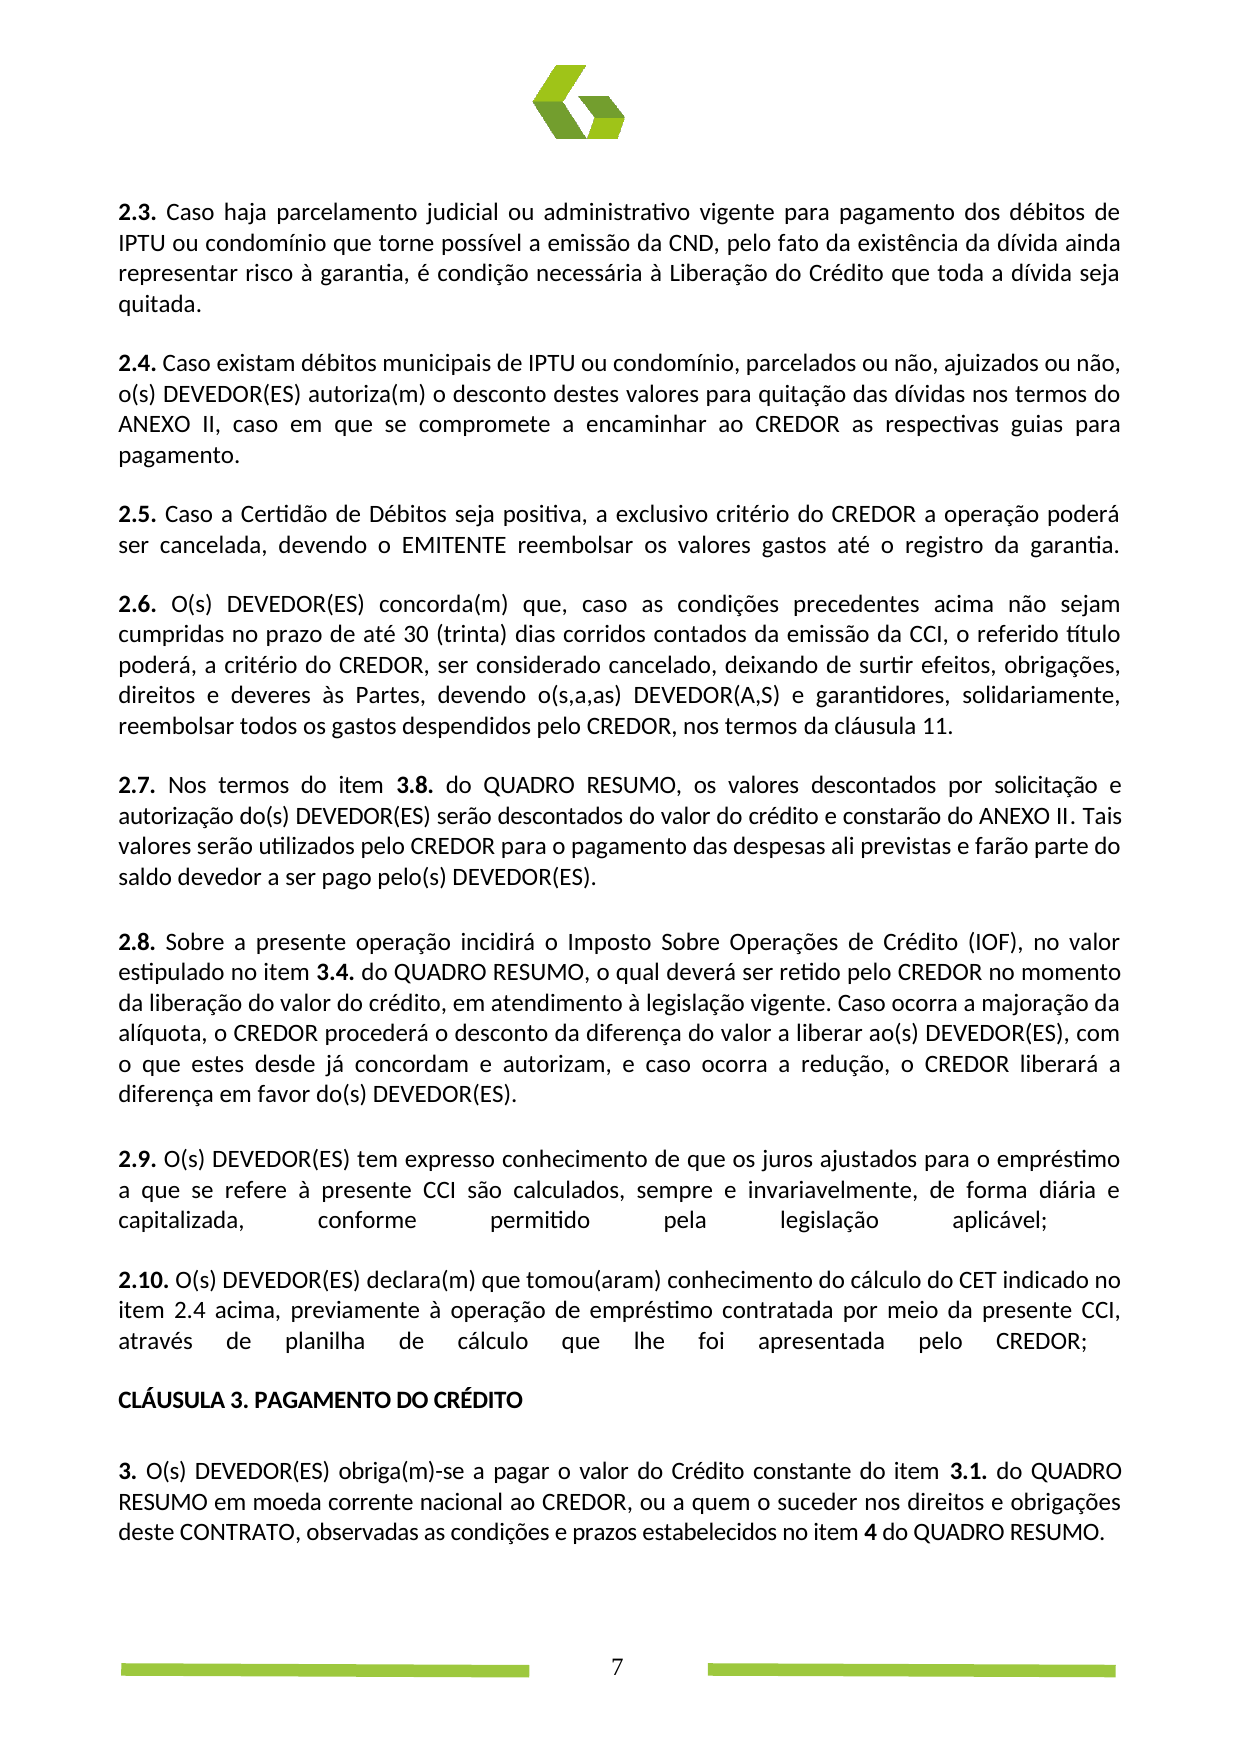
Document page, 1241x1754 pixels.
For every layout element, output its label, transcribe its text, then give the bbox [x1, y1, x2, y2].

text 2.7. Nos termos do item 3.8. do QUADRO RESUMO, os valores descontados por solicitação e autorização do(s) DEVEDOR(ES) serão descontados do valor do crédito e constarão do ANEXO II. Tais valores serão utilizados pelo CREDOR para o pagamento das despesas ali previstas e farão parte do saldo devedor a ser pago pelo(s) DEVEDOR(ES). [118, 769, 1122, 891]
text 2.3. Caso haja parcelamento judicial ou administrativo vigente para pagamento dos débitos de IPTU ou condomínio que torne possível a emissão da CND, pelo fato da existência da dívida ainda representar risco à garantia, é condição necessária à Liberação do Crédito que toda a dívida seja quitada. [118, 197, 1122, 347]
text 2.8. Sobre a presente operação incidirá o Imposto Sobre Operações de Crédito (IOF), no valor estipulado no item 3.4. do QUADRO RESUMO, o qual deverá ser retido pelo CREDOR no momento da liberação do valor do crédito, em atendimento à legislação vigente. Caso ocorra a majoração da alíquota, o CREDOR procederá o desconto da diferença do valor a liberar ao(s) DEVEDOR(ES), com o que estes desde já concordam e autorizam, e caso ocorra a redução, o CREDOR liberará a diferença em favor do(s) DEVEDOR(ES). [118, 926, 1122, 1109]
text 2.9. O(s) DEVEDOR(ES) tem expresso conhecimento de que os juros ajustados para o empréstimo a que se refere à presente CCI são calculados, sempre e invariavelmente, de forma diária e capitalizada, conforme permitido pela legislação aplicável; [118, 1143, 1122, 1264]
text 3. O(s) DEVEDOR(ES) obriga(m)-se a pagar o valor do Crédito constante do item 3.1. do QUADRO RESUMO em moeda corrente nacional ao CREDOR, ou a quem o suceder nos direitos e obrigações deste CONTRATO, observadas as condições e prazos estabelecidos no item 4 do QUADRO RESUMO. [118, 1455, 1122, 1547]
picture [532, 65, 625, 139]
text CLÁUSULA 3. PAGAMENTO DO CRÉDITO [118, 1384, 1122, 1415]
text 2.5. Caso a Certidão de Débitos seja positiva, a exclusivo critério do CREDOR a operação poderá ser cancelada, devendo o EMITENTE reembolsar os valores gastos até o registro da garantia. [118, 498, 1122, 588]
text 2.6. O(s) DEVEDOR(ES) concorda(m) que, caso as condições precedentes acima não sejam cumpridas no prazo de até 30 (trinta) dias corridos contados da emissão da CCI, o referido título poderá, a critério do CREDOR, ser considerado cancelado, deixando de surtir efeitos, obrigações, direitos e deveres às Partes, devendo o(s,a,as) DEVEDOR(A,S) e garantidores, solidariamente, reembolsar todos os gastos despendidos pelo CREDOR, nos termos da cláusula 11. [118, 588, 1122, 741]
text 2.4. Caso existam débitos municipais de IPTU ou condomínio, parcelados ou não, ajuizados ou não, o(s) DEVEDOR(ES) autoriza(m) o desconto destes valores para quitação das dívidas nos termos do ANEXO II, caso em que se compromete a encaminhar ao CREDOR as respectivas guias para pagamento. [118, 347, 1122, 498]
text 2.10. O(s) DEVEDOR(ES) declara(m) que tomou(aram) conhecimento do cálculo do CET indicado no item 2.4 acima, previamente à operação de empréstimo contratada por meio da presente CCI, através de planilha de cálculo que lhe foi apresentada pelo CREDOR; [118, 1264, 1122, 1384]
